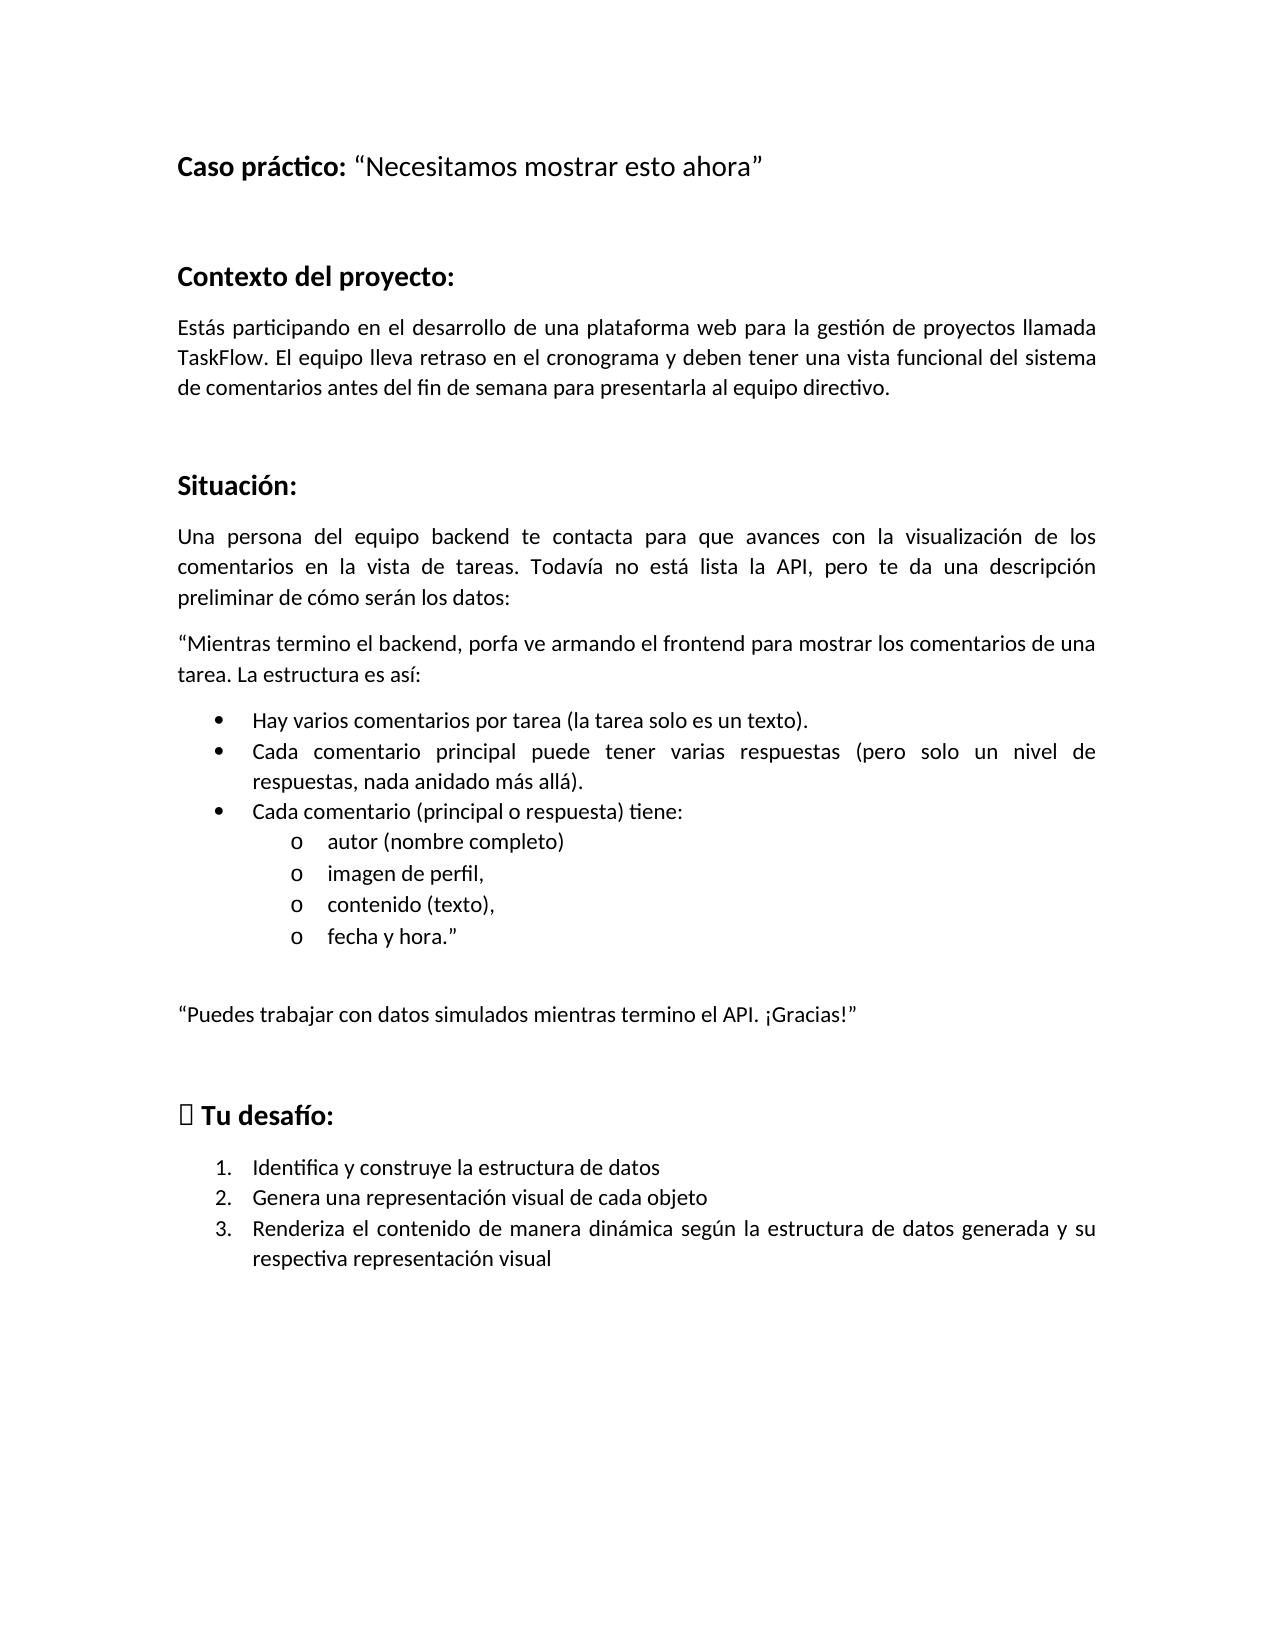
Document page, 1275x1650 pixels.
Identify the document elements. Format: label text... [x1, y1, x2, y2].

text Una persona del equipo backend te contacta para que avances con la visualización de los comentarios en la vista de tareas. Todavía no está lista la API, pero te da una descripción preliminar de cómo serán los datos: [177, 522, 1098, 611]
list fecha y hora.” [290, 922, 1098, 951]
list imagen de perfil, [290, 859, 1098, 888]
text “Puedes trabajar con datos simulados mientras termino el API. ¡Gracias!” [177, 1000, 1098, 1028]
text 🎯 Tu desafío: [177, 1094, 1098, 1133]
list contenido (texto), [290, 890, 1098, 919]
list Genera una representación visual de cada objeto [215, 1183, 1098, 1212]
list autor (nombre completo) [290, 827, 1098, 857]
list Hay varios comentarios por tarea (la tarea solo es un texto). [215, 707, 1098, 734]
text Situación: [177, 467, 1098, 503]
list Renderiza el contenido de manera dinámica según la estructura de datos generada y su respectiva representación visual [215, 1214, 1098, 1272]
text Estás participando en el desarrollo de una plataforma web para la gestión de proyectos llamada TaskFlow. El equipo lleva retraso en el cronograma y deben tener una vista funcional del sistema de comentarios antes del fin de semana para presentarla al equipo directivo. [177, 313, 1098, 401]
text Caso práctico: “Necesitamos mostrar esto ahora” [177, 148, 1098, 183]
list Identifica y construye la estructura de datos [215, 1153, 1098, 1181]
text “Mientras termino el backend, porfa ve armando el frontend para mostrar los comentarios de una tarea. La estructura es así: [177, 629, 1098, 688]
text Contexto del proyecto: [177, 258, 1098, 293]
list Cada comentario (principal o respuesta) tiene: [215, 797, 1098, 825]
list Cada comentario principal puede tener varias respuestas (pero solo un nivel de respuestas, nada anidado más allá). [215, 737, 1098, 795]
